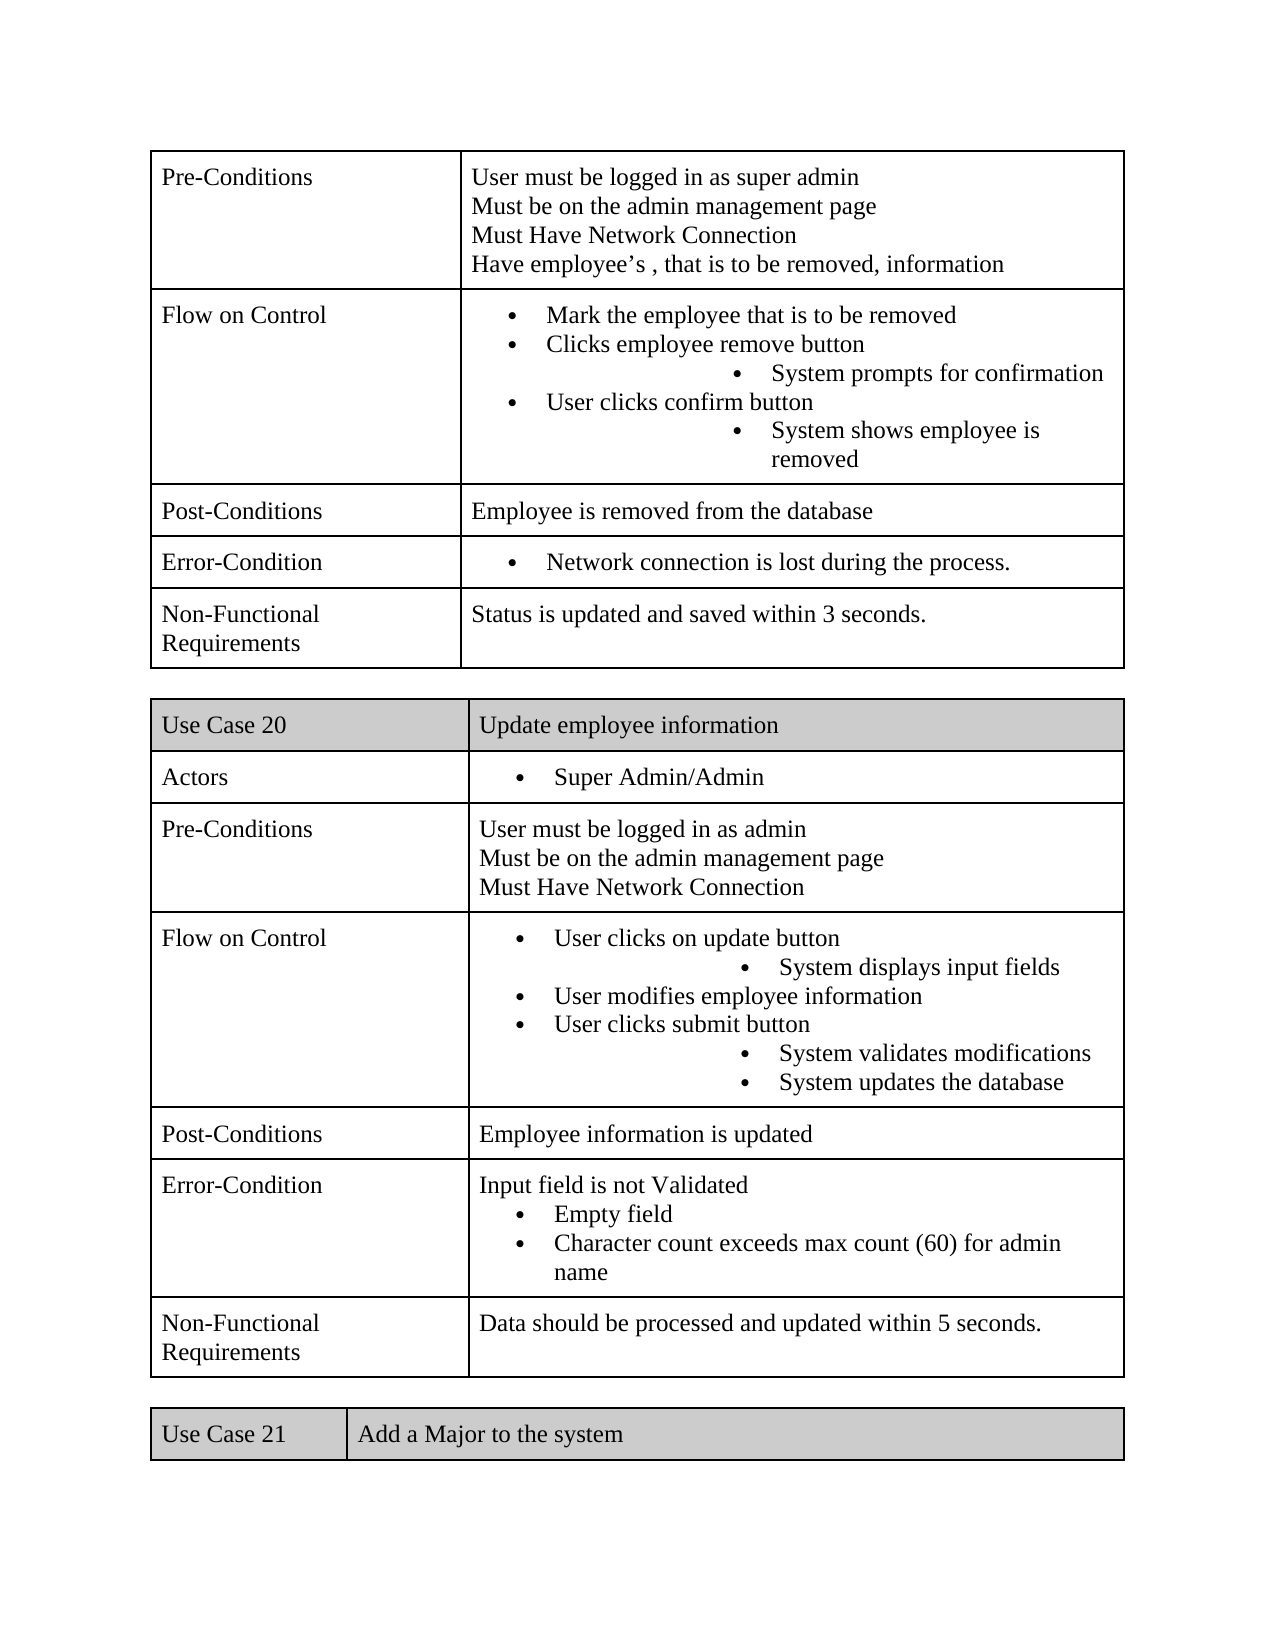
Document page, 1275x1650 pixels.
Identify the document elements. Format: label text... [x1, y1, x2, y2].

table_cell Employee information is updated [470, 1108, 1123, 1158]
table_header Add a Major to the system [348, 1409, 1123, 1459]
table_cell Non-Functional Requirements [152, 589, 460, 667]
table_cell Flow on Control [152, 913, 468, 1106]
table_header Use Case 20 [152, 700, 468, 750]
table_header Use Case 21 [152, 1409, 346, 1459]
table_cell User must be logged in as super admin Must be on the admin management page Must Have Network Connection Have employee’s , that is to be removed, information [462, 152, 1123, 288]
table_cell Non-Functional Requirements [152, 1298, 468, 1376]
table_cell Data should be processed and updated within 5 seconds. [470, 1298, 1123, 1376]
table_cell Error-Condition [152, 537, 460, 587]
table_cell User must be logged in as admin Must be on the admin management page Must Have Network Connection [470, 804, 1123, 911]
table_cell Error-Condition [152, 1160, 468, 1296]
table_cell Pre-Conditions [152, 152, 460, 288]
table_cell Actors [152, 752, 468, 802]
table_cell Post-Conditions [152, 1108, 468, 1158]
table_cell Status is updated and saved within 3 seconds. [462, 589, 1123, 667]
table_cell Employee is removed from the database [462, 485, 1123, 535]
table_cell Super Admin/Admin [470, 752, 1123, 802]
table_cell Pre-Conditions [152, 804, 468, 911]
table_cell Network connection is lost during the process. [462, 537, 1123, 587]
table_cell User clicks on update button System displays input fields User modifies employee information User clicks submit button System validates modifications System updates the database [470, 913, 1123, 1106]
table_header Update employee information [470, 700, 1123, 750]
table_cell Flow on Control [152, 290, 460, 483]
table_cell Input field is not Validated Empty field Character count exceeds max count (60) for admin name [470, 1160, 1123, 1296]
table_cell Post-Conditions [152, 485, 460, 535]
table_cell Mark the employee that is to be removed Clicks employee remove button System prompts for confirmation User clicks confirm button System shows employee is removed [462, 290, 1123, 483]
